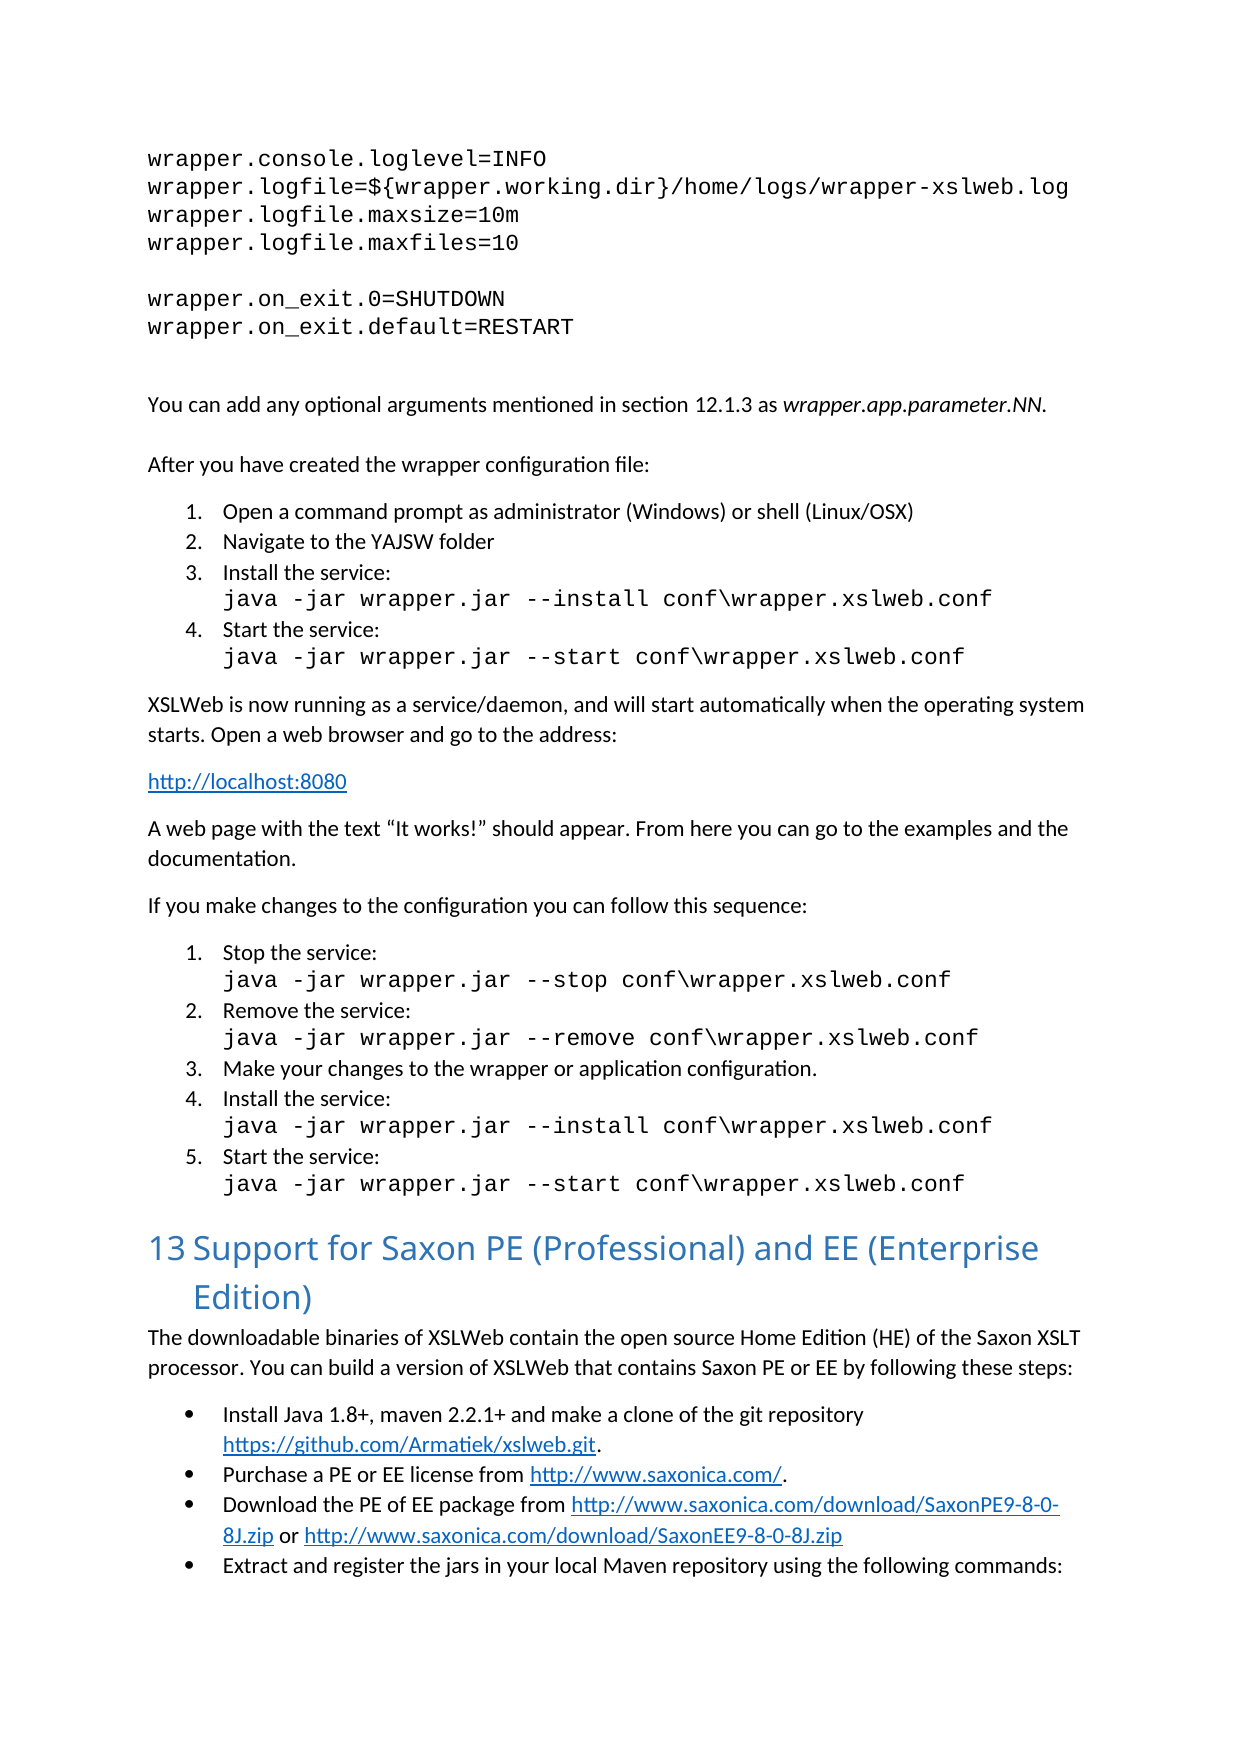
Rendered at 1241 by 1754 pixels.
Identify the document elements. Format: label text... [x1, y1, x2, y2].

list Install the service: java -jar wrapper.jar --install conf\wrapper.xslweb.conf [185, 1084, 1093, 1140]
list Purchase a PE or EE license from http://www.saxonica.com/. [185, 1460, 1093, 1488]
text XSLWeb is now running as a service/daemon, and will start automatically when the operating system starts. Open a web browser and go to the address: [148, 690, 1093, 748]
list Open a command prompt as administrator (Windows) or shell (Linux/OSX) [185, 497, 1093, 525]
list Start the service: java -jar wrapper.jar --start conf\wrapper.xslweb.conf [185, 616, 1093, 671]
text http://localhost:8080 [148, 767, 1093, 795]
text If you make changes to the configuration you can follow this sequence: [148, 891, 1093, 919]
list Install Java 1.8+, maven 2.2.1+ and make a clone of the git repository https://github.com/Armatiek/xslweb.git. [185, 1400, 1093, 1458]
list Start the service: java -jar wrapper.jar --start conf\wrapper.xslweb.conf [185, 1142, 1093, 1198]
list Download the PE of EE package from http://www.saxonica.com/download/SaxonPE9-8-0-8J.zip or http://www.saxonica.com/download/SaxonEE9-8-0-8J.zip [185, 1491, 1093, 1549]
list Make your changes to the wrapper or application configuration. [185, 1054, 1093, 1082]
list Remove the service: java -jar wrapper.jar --remove conf\wrapper.xslweb.conf [185, 996, 1093, 1052]
text A web page with the text “It works!” should appear. From here you can go to the examples and the documentation. [148, 814, 1093, 872]
subtitle Support for Saxon PE (Professional) and EE (Enterprise Edition) [148, 1225, 1093, 1319]
text You can add any optional arguments mentioned in section 12.1.3 as wrapper.app.parameter.NN. After you have created the wrapper configuration file: [148, 360, 1093, 478]
list Extract and register the jars in your local Maven repository using the following commands: [185, 1551, 1093, 1579]
text The downloadable binaries of XSLWeb contain the open source Home Edition (HE) of the Saxon XSLT processor. You can build a version of XSLWeb that contains Saxon PE or EE by following these steps: [148, 1323, 1093, 1381]
list Navigate to the YAJSW folder [185, 527, 1093, 555]
list Install the service: java -jar wrapper.jar --install conf\wrapper.xslweb.conf [185, 558, 1093, 613]
list Stop the service: java -jar wrapper.jar --stop conf\wrapper.xslweb.conf [185, 938, 1093, 994]
